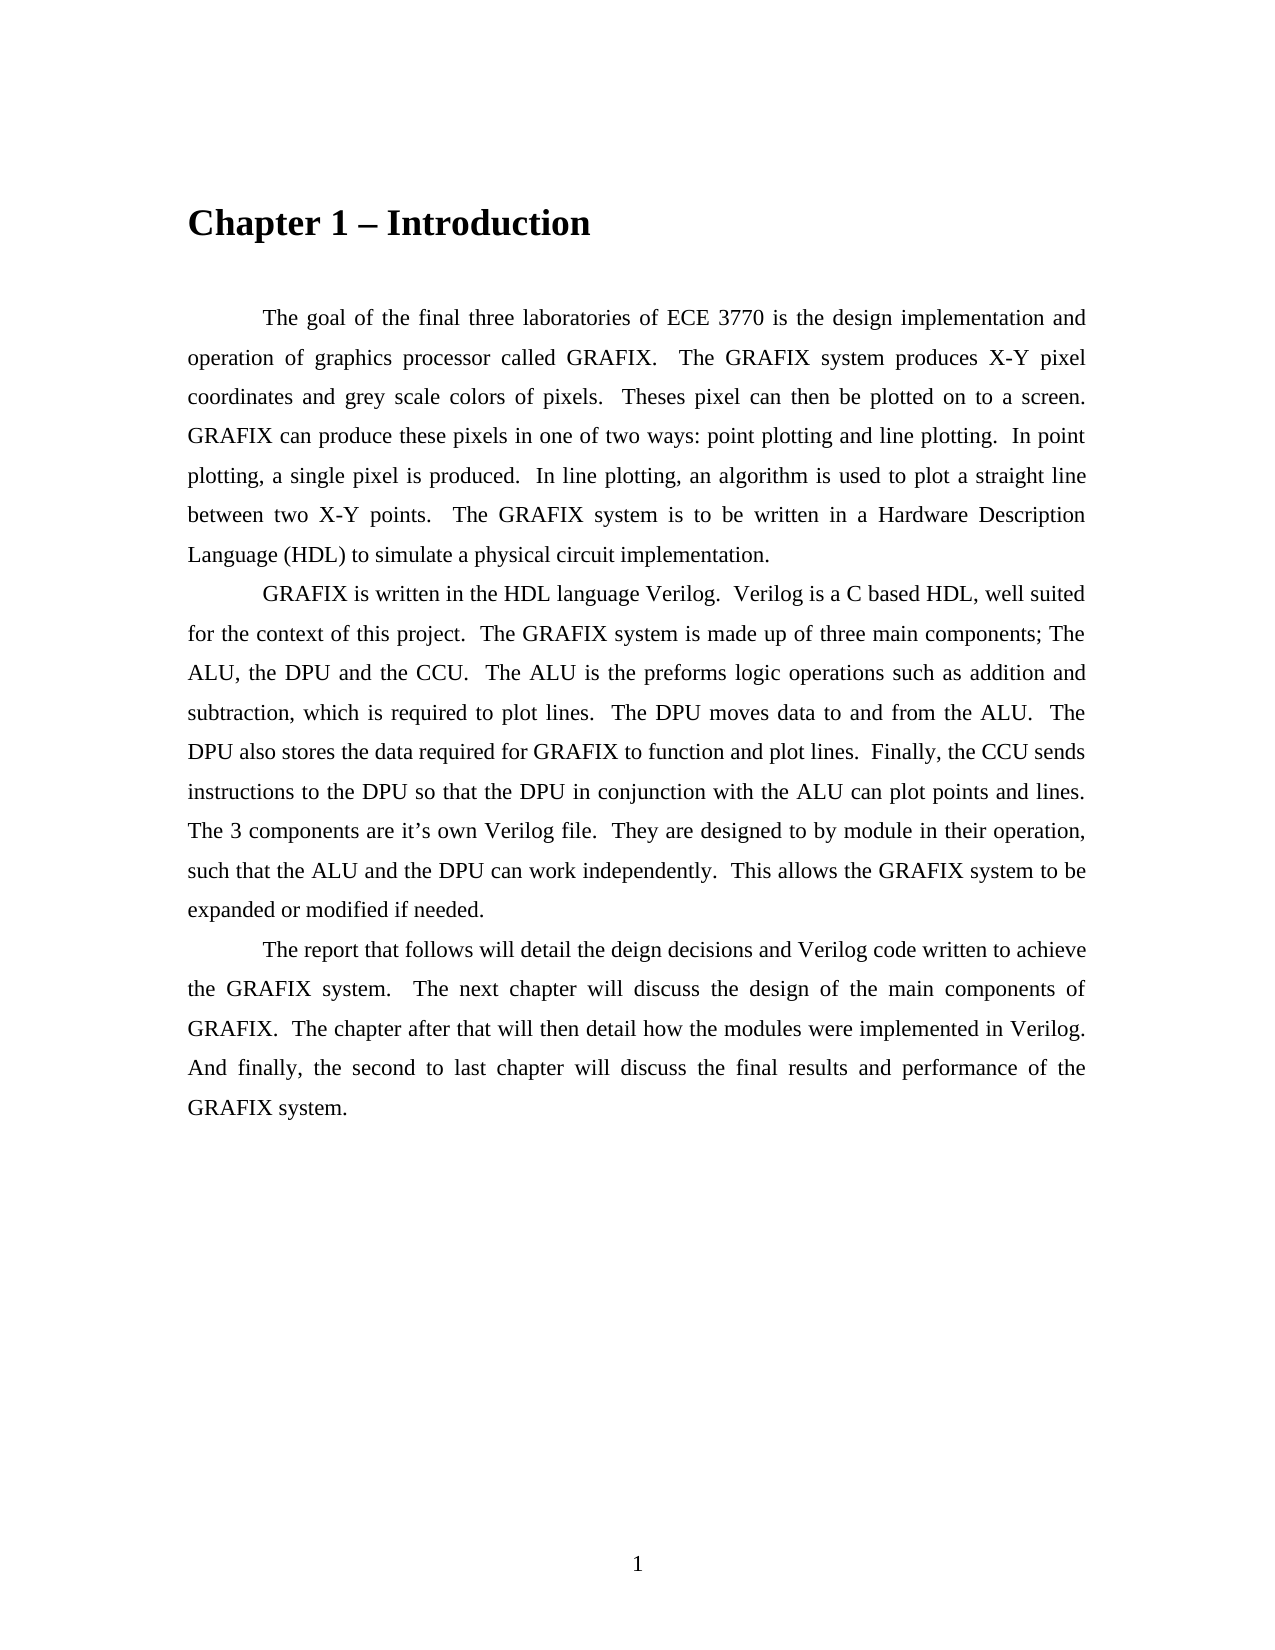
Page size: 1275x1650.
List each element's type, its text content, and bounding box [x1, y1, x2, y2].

subtitle – Introduction [187, 200, 1087, 243]
text GRAFIX is written in the HDL language Verilog. Verilog is a C based HDL, well suited for the context of this project. The GRAFIX system is made up of three main components; The ALU, the DPU and the CCU. The ALU is the preforms logic operations such as addition and subtraction, which is required to plot lines. The DPU moves data to and from the ALU. The DPU also stores the data required for GRAFIX to function and plot lines. Finally, the CCU sends instructions to the DPU so that the DPU in conjunction with the ALU can plot points and lines. The 3 components are it’s own Verilog file. They are designed to by module in their operation, such that the ALU and the DPU can work independently. This allows the GRAFIX system to be expanded or modified if needed. [187, 581, 1087, 923]
text The goal of the final three laboratories of ECE 3770 is the design implementation and operation of graphics processor called GRAFIX. The GRAFIX system produces X-Y pixel coordinates and grey scale colors of pixels. Theses pixel can then be plotted on to a screen. GRAFIX can produce these pixels in one of two ways: point plotting and line plotting. In point plotting, a single pixel is produced. In line plotting, an algorithm is used to plot a straight line between two X-Y points. The GRAFIX system is to be written in a Hardware Description Language (HDL) to simulate a physical circuit implementation. [187, 304, 1087, 567]
text The report that follows will detail the deign decisions and Verilog code written to achieve the GRAFIX system. The next chapter will discuss the design of the main components of GRAFIX. The chapter after that will then detail how the modules were implemented in Verilog. And finally, the second to last chapter will discuss the final results and performance of the GRAFIX system. [187, 936, 1087, 1120]
